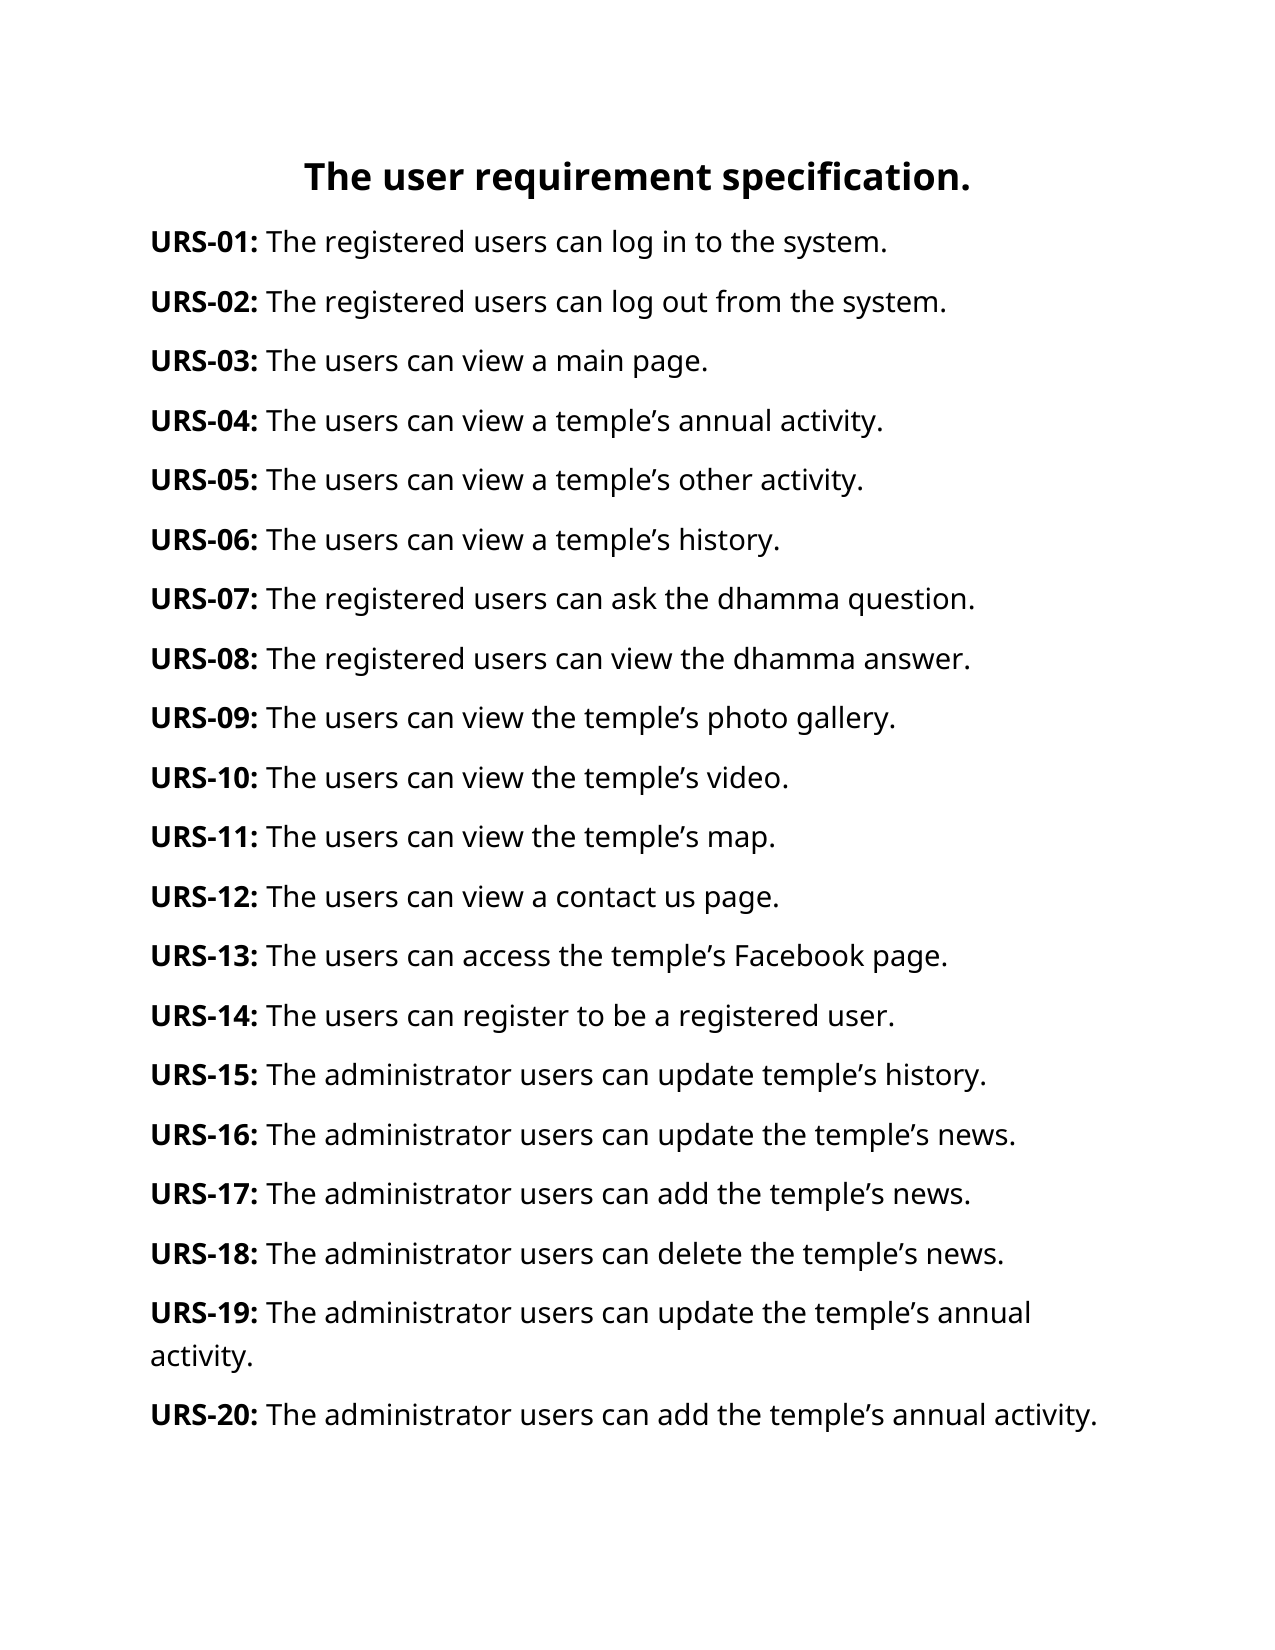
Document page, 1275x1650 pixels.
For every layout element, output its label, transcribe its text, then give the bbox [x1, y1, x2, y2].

text URS-04: The users can view a temple’s annual activity. [150, 400, 1125, 440]
text URS-16: The administrator users can update the temple’s news. [150, 1114, 1125, 1154]
text URS-05: The users can view a temple’s other activity. [150, 460, 1125, 499]
text URS-17: The administrator users can add the temple’s news. [150, 1173, 1125, 1213]
text URS-11: The users can view the temple’s map. [150, 817, 1125, 856]
text URS-09: The users can view the temple’s photo gallery. [150, 698, 1125, 737]
text URS-08: The registered users can view the dhamma answer. [150, 638, 1125, 678]
text URS-03: The users can view a main page. [150, 341, 1125, 380]
text URS-01: The registered users can log in to the system. [150, 222, 1125, 261]
text URS-14: The users can register to be a registered user. [150, 995, 1125, 1035]
text URS-10: The users can view the temple’s video. [150, 757, 1125, 797]
text URS-19: The administrator users can update the temple’s annual activity. [150, 1292, 1125, 1375]
text URS-15: The administrator users can update temple’s history. [150, 1054, 1125, 1094]
text URS-20: The administrator users can add the temple’s annual activity. [150, 1395, 1125, 1434]
text URS-02: The registered users can log out from the system. [150, 281, 1125, 321]
text The user requirement specification. [150, 150, 1125, 201]
text URS-06: The users can view a temple’s history. [150, 519, 1125, 559]
text URS-12: The users can view a contact us page. [150, 876, 1125, 916]
text URS-13: The users can access the temple’s Facebook page. [150, 936, 1125, 975]
text URS-07: The registered users can ask the dhamma question. [150, 579, 1125, 618]
text URS-18: The administrator users can delete the temple’s news. [150, 1233, 1125, 1273]
